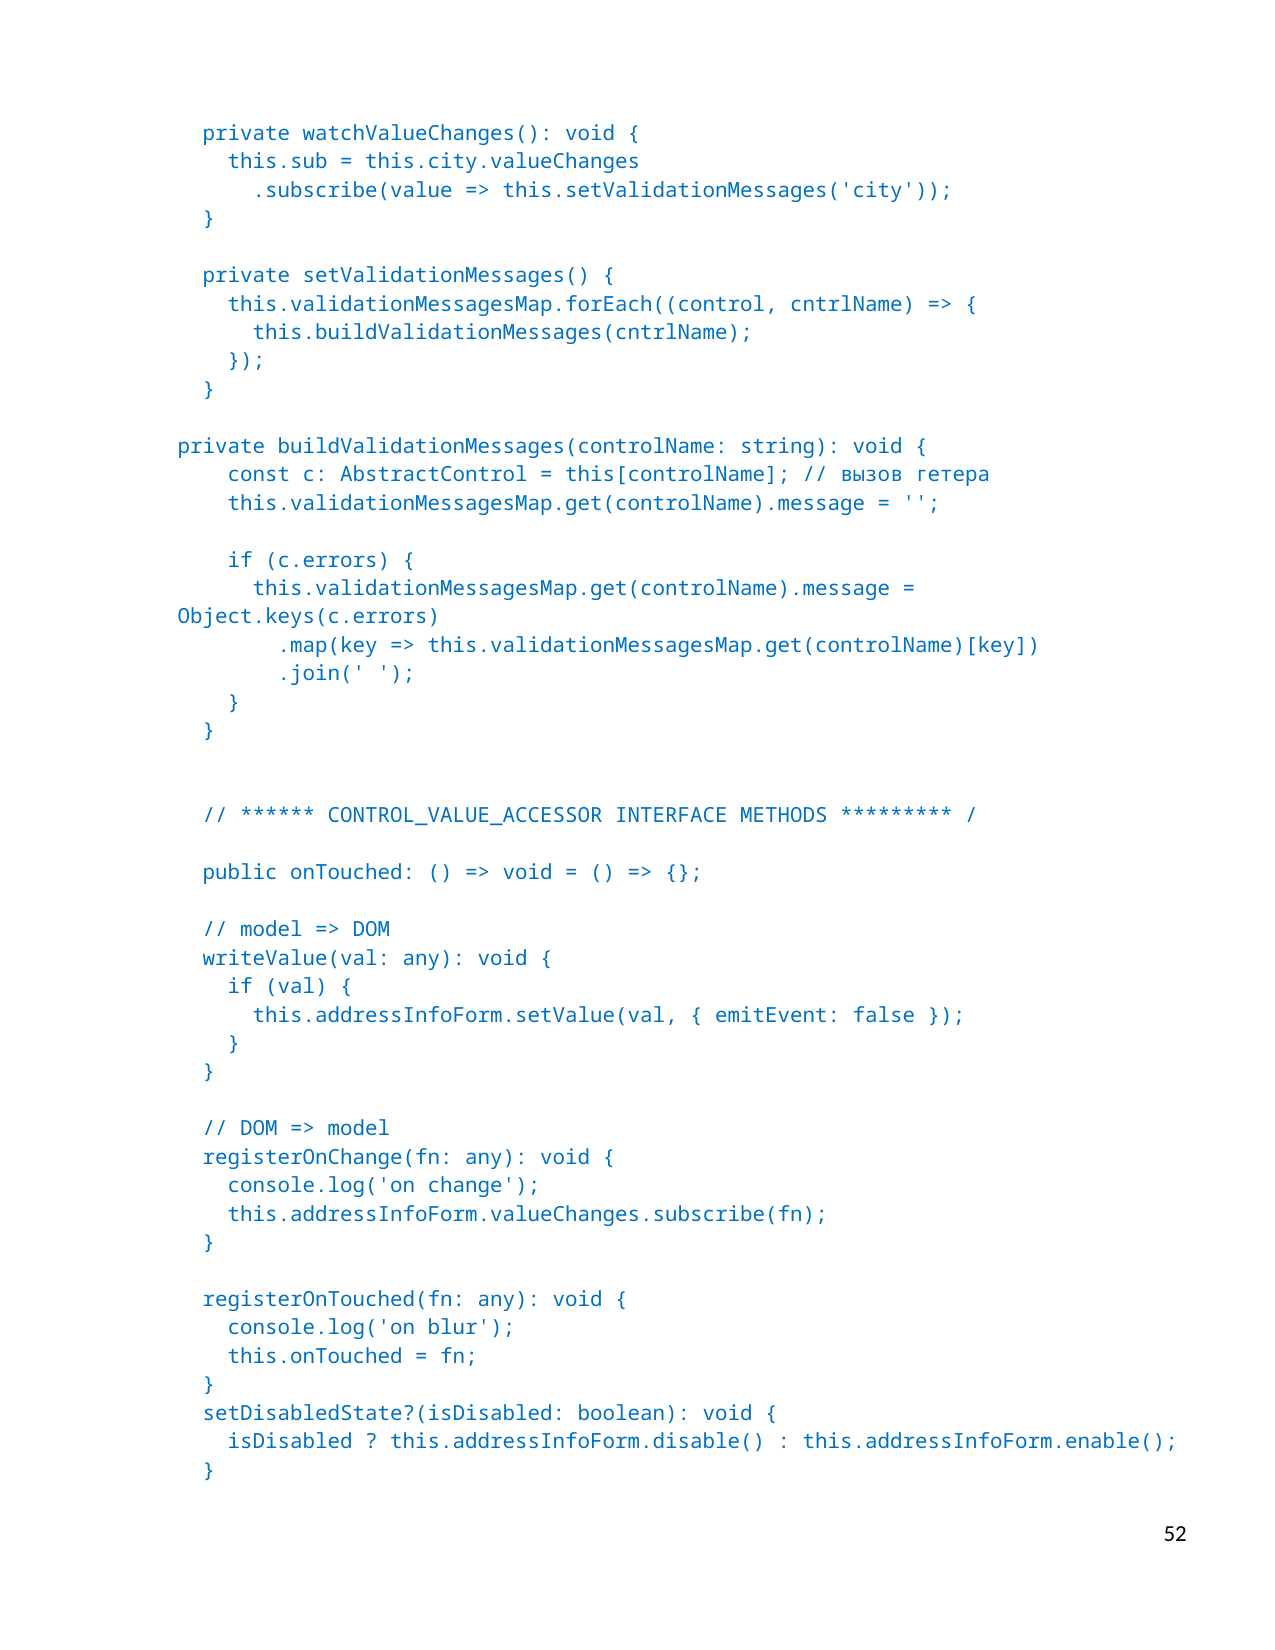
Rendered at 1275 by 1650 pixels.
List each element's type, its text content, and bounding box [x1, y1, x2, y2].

text this.validationMessagesMap.get(controlName).message = ''; [177, 488, 1186, 516]
text private setValidationMessages() { [177, 260, 1186, 289]
text this.validationMessagesMap.get(controlName).message = Object.keys(c.errors) [177, 573, 1186, 630]
text setDisabledState?(isDisabled: boolean): void { [177, 1398, 1186, 1426]
text // ****** CONTROL_VALUE_ACCESSOR INTERFACE METHODS ********* / [177, 801, 1186, 829]
text // model => DOM [177, 914, 1186, 943]
text isDisabled ? this.addressInfoForm.disable() : this.addressInfoForm.enable(); [177, 1426, 1186, 1455]
text .subscribe(value => this.setValidationMessages('city')); [177, 175, 1186, 203]
text }); [177, 346, 1186, 374]
text public onTouched: () => void = () => {}; [177, 857, 1186, 886]
text } [177, 374, 1186, 402]
text console.log('on blur'); [177, 1312, 1186, 1341]
text const c: AbstractControl = this[controlName]; // вызов гетера [177, 459, 1186, 488]
text writeValue(val: any): void { [177, 943, 1186, 971]
text this.onTouched = fn; [177, 1341, 1186, 1369]
text } [177, 1369, 1186, 1398]
text this.addressInfoForm.valueChanges.subscribe(fn); [177, 1199, 1186, 1227]
text } [177, 1028, 1186, 1057]
text } [177, 203, 1186, 232]
text } [177, 1455, 1186, 1483]
text registerOnChange(fn: any): void { [177, 1142, 1186, 1170]
text } [177, 1227, 1186, 1256]
text registerOnTouched(fn: any): void { [177, 1284, 1186, 1312]
text } [177, 715, 1186, 744]
text this.sub = this.city.valueChanges [177, 147, 1186, 175]
text // DOM => model [177, 1113, 1186, 1142]
text this.addressInfoForm.setValue(val, { emitEvent: false }); [177, 1000, 1186, 1028]
text this.validationMessagesMap.forEach((control, cntrlName) => { [177, 289, 1186, 317]
text .map(key => this.validationMessagesMap.get(controlName)[key]) [177, 630, 1186, 658]
text if (c.errors) { [177, 545, 1186, 573]
text if (val) { [177, 971, 1186, 1000]
text } [177, 1057, 1186, 1085]
text this.buildValidationMessages(cntrlName); [177, 317, 1186, 346]
text console.log('on change'); [177, 1170, 1186, 1199]
text private watchValueChanges(): void { [177, 118, 1186, 147]
text } [177, 687, 1186, 715]
text .join(' '); [177, 658, 1186, 687]
text private buildValidationMessages(controlName: string): void { [177, 431, 1186, 459]
